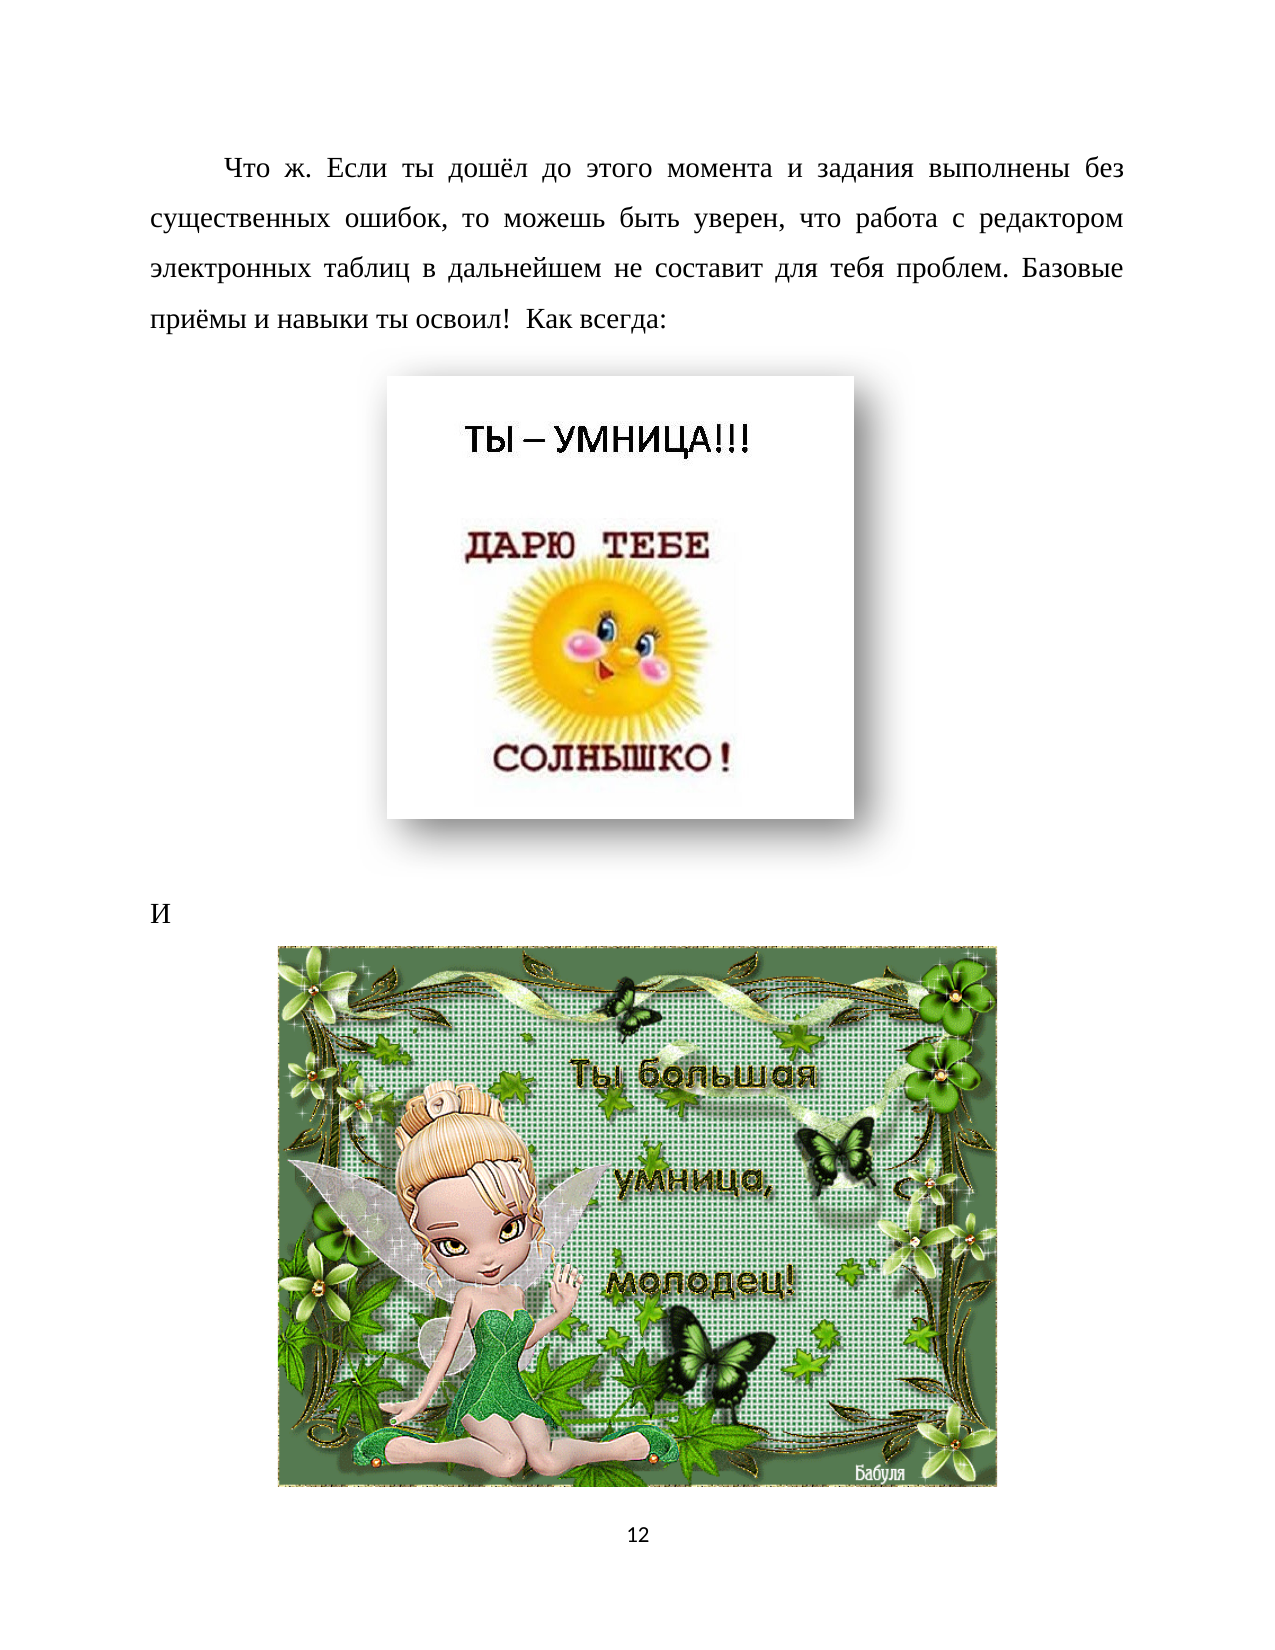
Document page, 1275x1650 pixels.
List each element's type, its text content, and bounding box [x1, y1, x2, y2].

text И [150, 896, 1125, 930]
picture [277, 946, 998, 1487]
picture [387, 376, 854, 819]
text Что ж. Если ты дошёл до этого момента и задания выполнены без существенных ошибок, то можешь быть уверен, что работа с редактором электронных таблиц в дальнейшем не составит для тебя проблем. Базовые приёмы и навыки ты освоил! Как всегда: [150, 150, 1125, 334]
